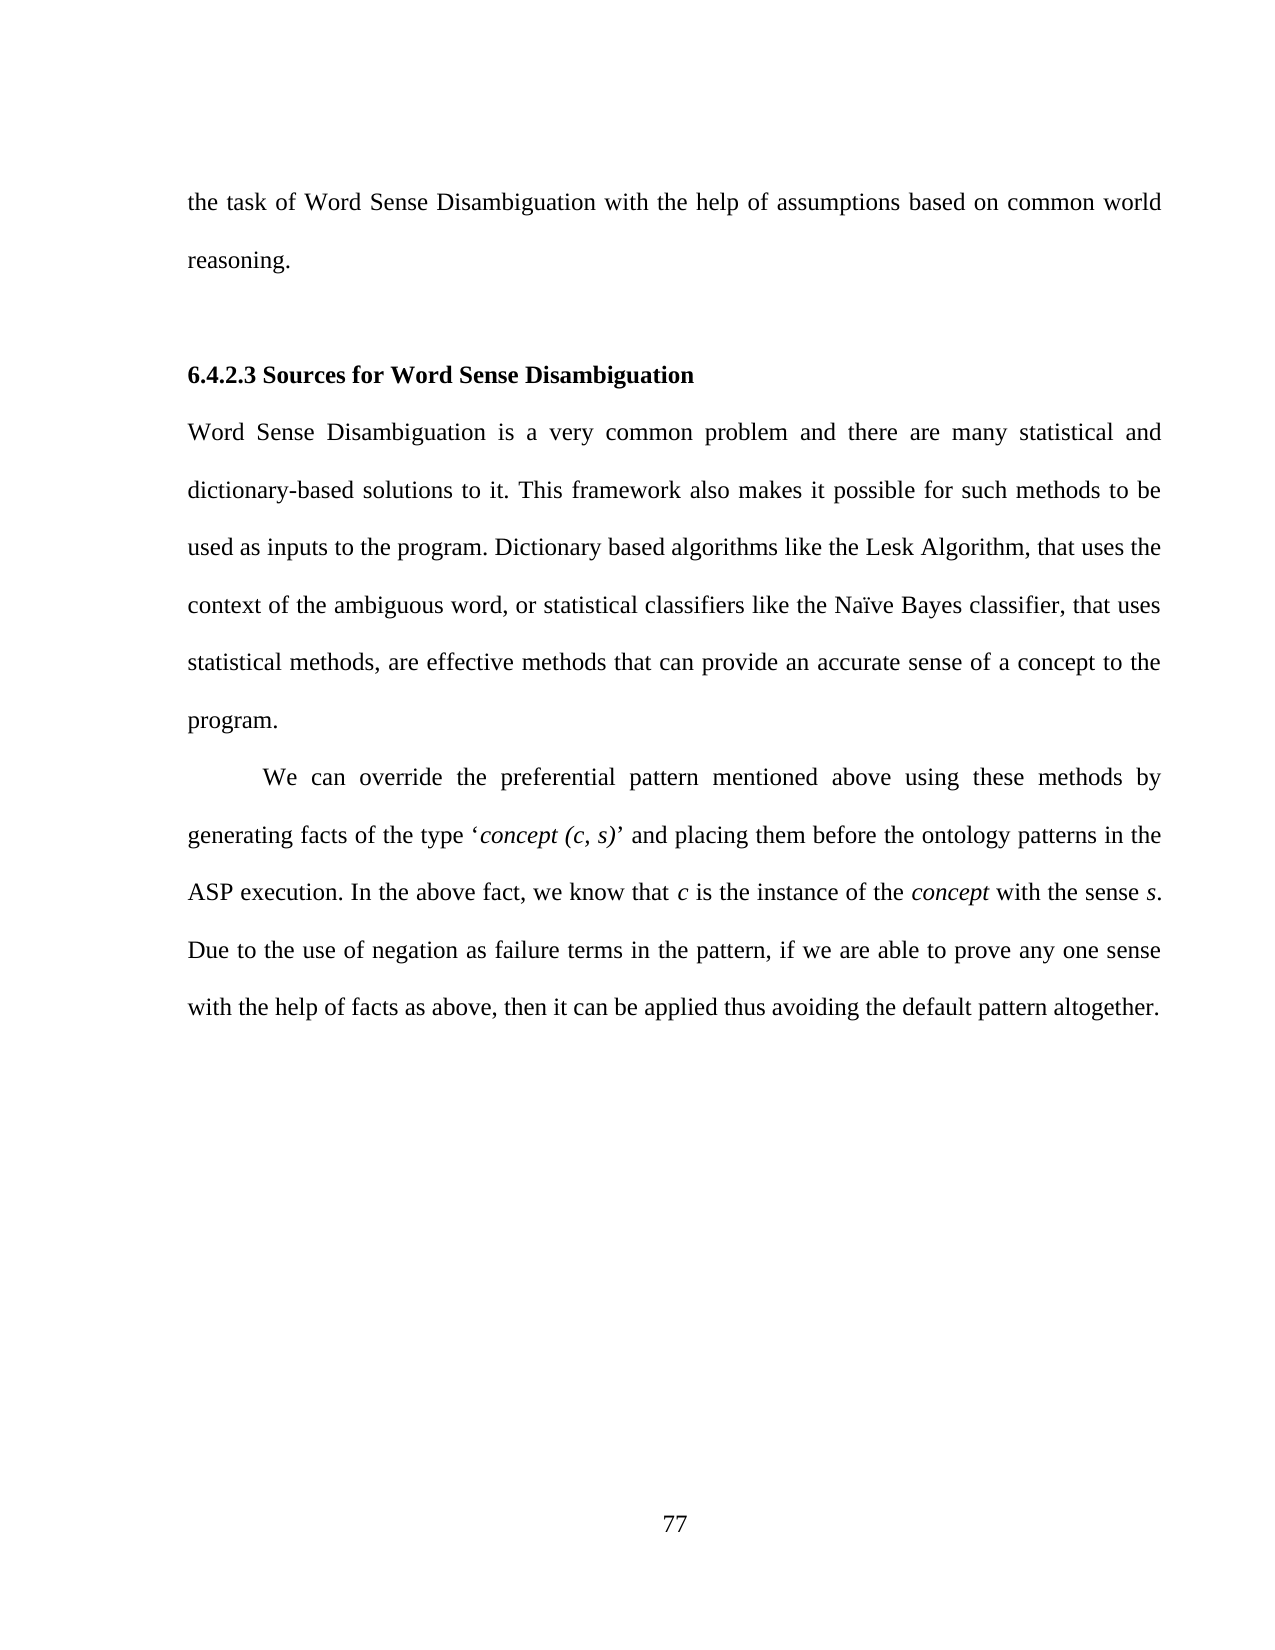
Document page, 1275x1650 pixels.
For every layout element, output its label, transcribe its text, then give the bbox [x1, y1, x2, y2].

text Word Sense Disambiguation is a very common problem and there are many statistical and dictionary-based solutions to it. This framework also makes it possible for such methods to be used as inputs to the program. Dictionary based algorithms like the Lesk Algorithm, that uses the context of the ambiguous word, or statistical classifiers like the Naïve Bayes classifier, that uses statistical methods, are effective methods that can provide an accurate sense of a concept to the program. [187, 417, 1162, 734]
text We can override the preferential pattern mentioned above using these methods by generating facts of the type ‘concept (c, s)’ and placing them before the ontology patterns in the ASP execution. In the above fact, we know that c is the instance of the concept with the sense s. Due to the use of negation as failure terms in the pattern, if we are able to prove any one sense with the help of facts as above, then it can be applied thus avoiding the default pattern altogether. [187, 762, 1162, 1021]
text 6.4.2.3 Sources for Word Sense Disambiguation [187, 360, 1162, 389]
